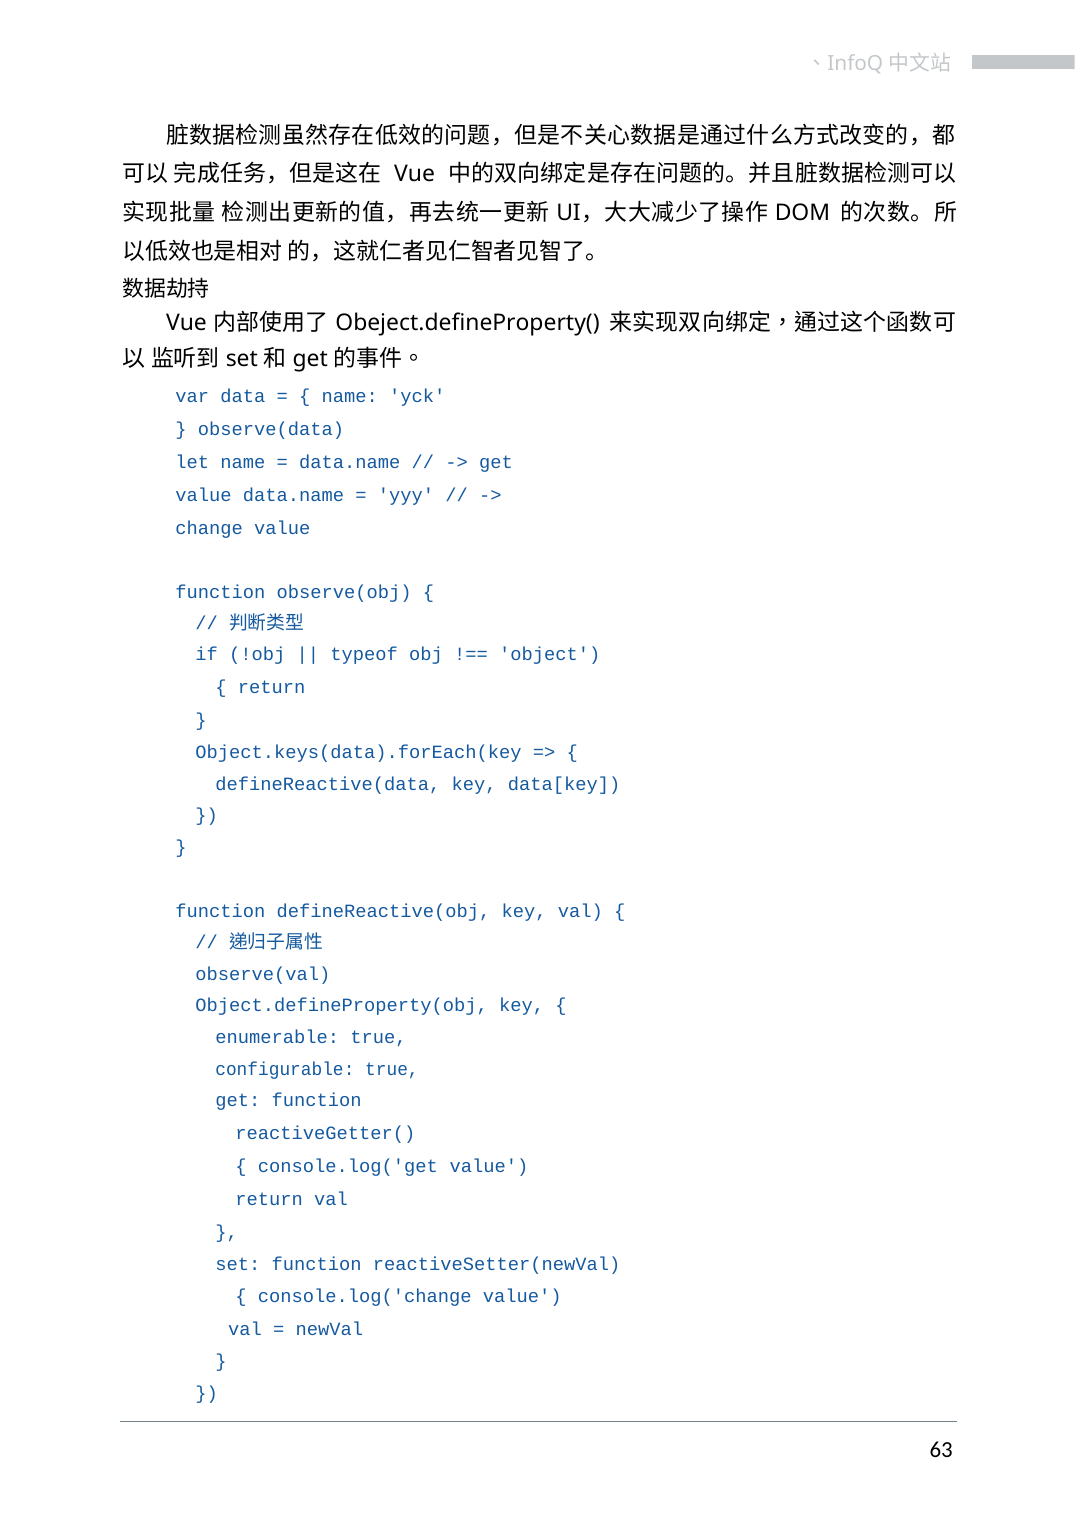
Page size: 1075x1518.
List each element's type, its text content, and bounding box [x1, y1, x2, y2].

text set: function reactiveSetter(newVal) { console.log('change value') [215, 1254, 669, 1308]
text }) [195, 806, 976, 827]
text configurable: true, [215, 1059, 976, 1081]
text val = newVal [120, 1320, 471, 1341]
text } [195, 711, 976, 732]
text Object.defineProperty(obj, key, { [195, 996, 976, 1017]
text defineReactive(data, key, data[key]) [215, 774, 976, 796]
text let name = data.name // -> get value data.name = 'yyy' // -> change value [175, 453, 551, 540]
text // 递归子属性 [195, 928, 976, 954]
text } [175, 838, 976, 859]
text }, [215, 1223, 976, 1244]
text // 判断类型 [195, 609, 976, 635]
text enumerable: true, [215, 1028, 976, 1049]
text 数据劫持 [122, 271, 976, 303]
text }) [195, 1383, 976, 1405]
text if (!obj || typeof obj !== 'object') { return [195, 645, 621, 699]
text observe(val) [195, 964, 976, 986]
text Vue 内部使用了 Obeject.defineProperty() 来实现双向绑定，通过这个函数可以 监听到 set 和 get 的事件。 [122, 306, 957, 373]
text function defineReactive(obj, key, val) { [175, 902, 976, 923]
text var data = { name: 'yck' } observe(data) [175, 387, 452, 441]
text 脏数据检测虽然存在低效的问题，但是不关心数据是通过什么方式改变的，都可以 完成任务，但是这在 Vue 中的双向绑定是存在问题的。并且脏数据检测可以实现批量 检测出更新的值，再去统一更新 UI，大大减少了操作 DOM 的次数。所以低效也是相对 的，这就仁者见仁智者见智了。 [122, 117, 957, 266]
text Object.keys(data).forEach(key => { [195, 743, 976, 764]
text } [215, 1352, 976, 1373]
text get: function reactiveGetter() { console.log('get value') return val [215, 1091, 535, 1211]
text function observe(obj) { [175, 583, 976, 604]
